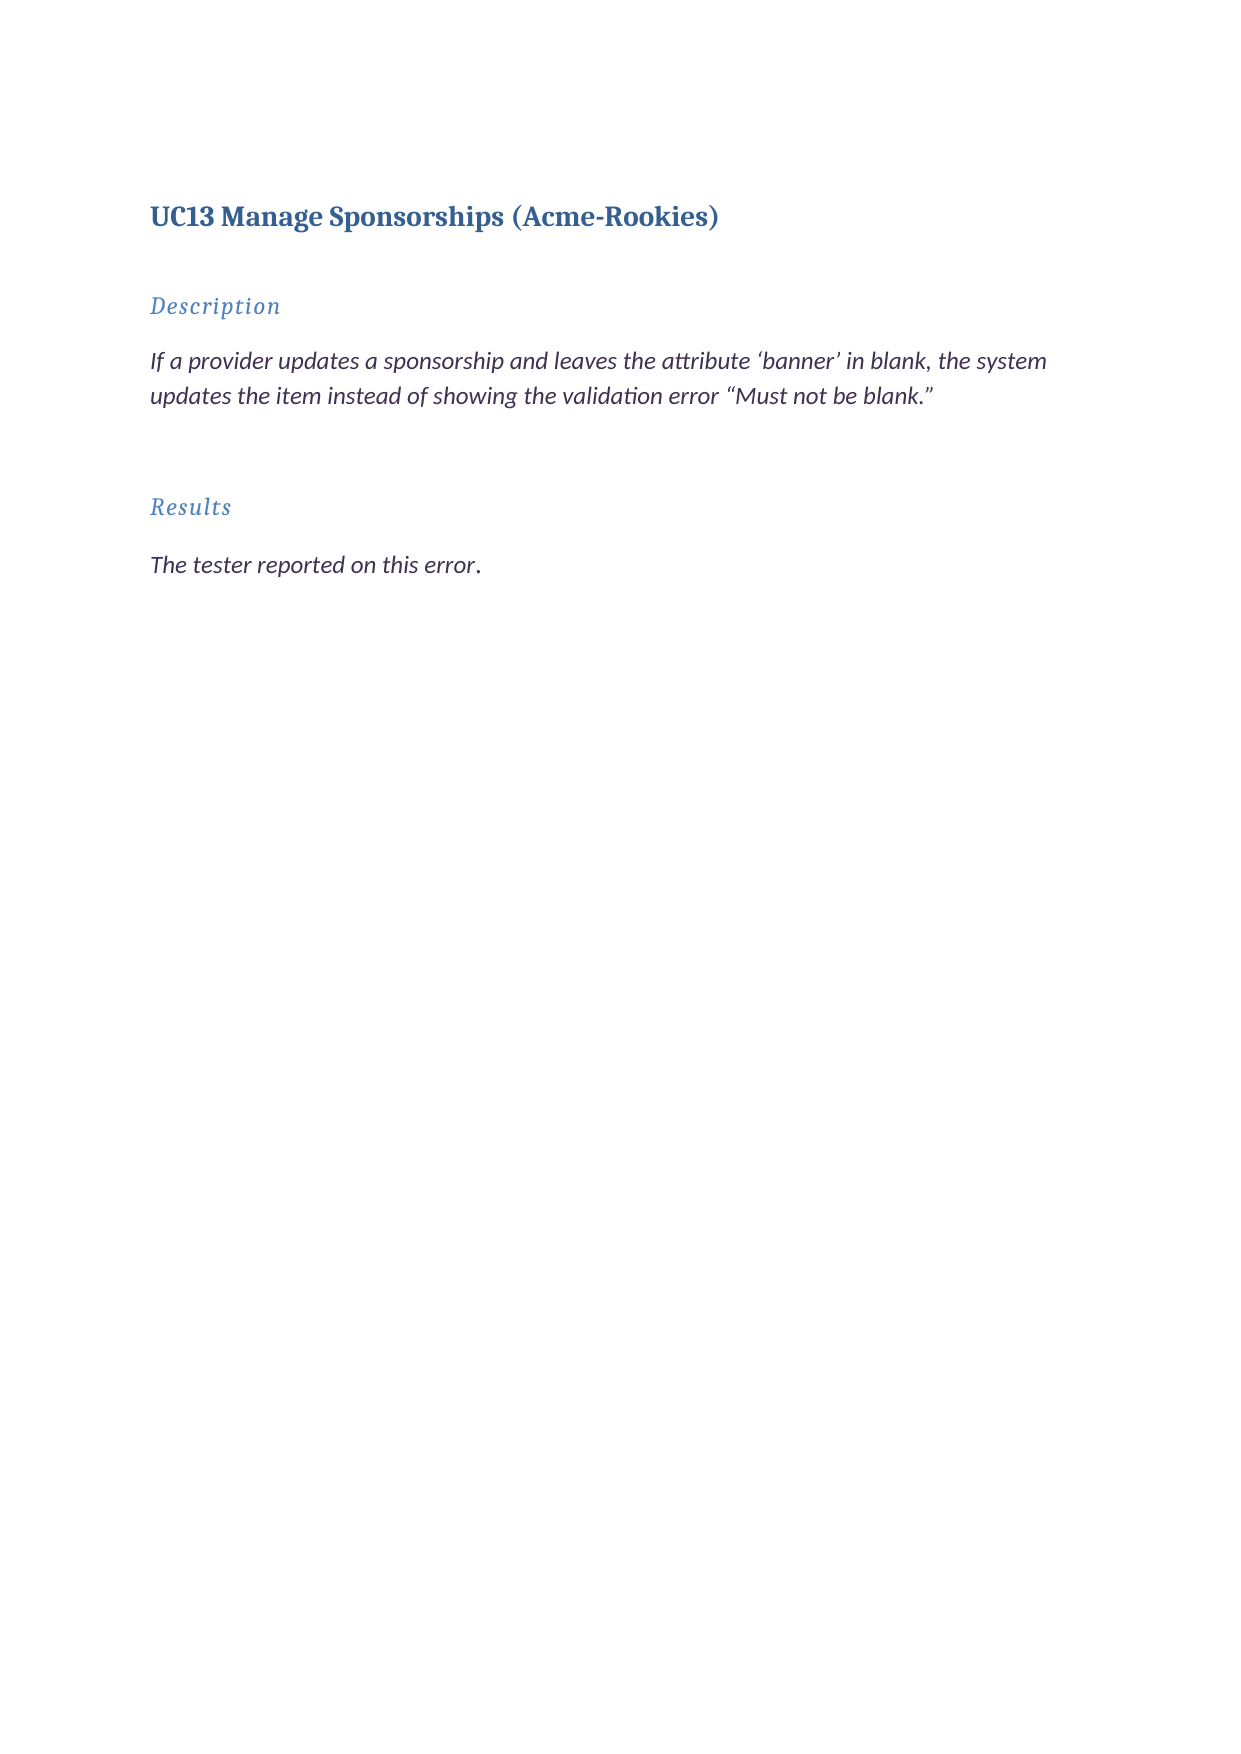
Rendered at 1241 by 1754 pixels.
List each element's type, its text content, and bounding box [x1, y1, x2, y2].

text The tester reported on this error. [150, 547, 1090, 581]
subtitle UC13 Manage Sponsorships (Acme-Rookies) [150, 200, 1090, 233]
text If a provider updates a sponsorship and leaves the attribute ‘banner’ in blank, the system updates the item instead of showing the validation error “Must not be blank.” [150, 345, 1090, 411]
subtitle Results [150, 493, 1090, 522]
subtitle Description [150, 292, 1090, 320]
